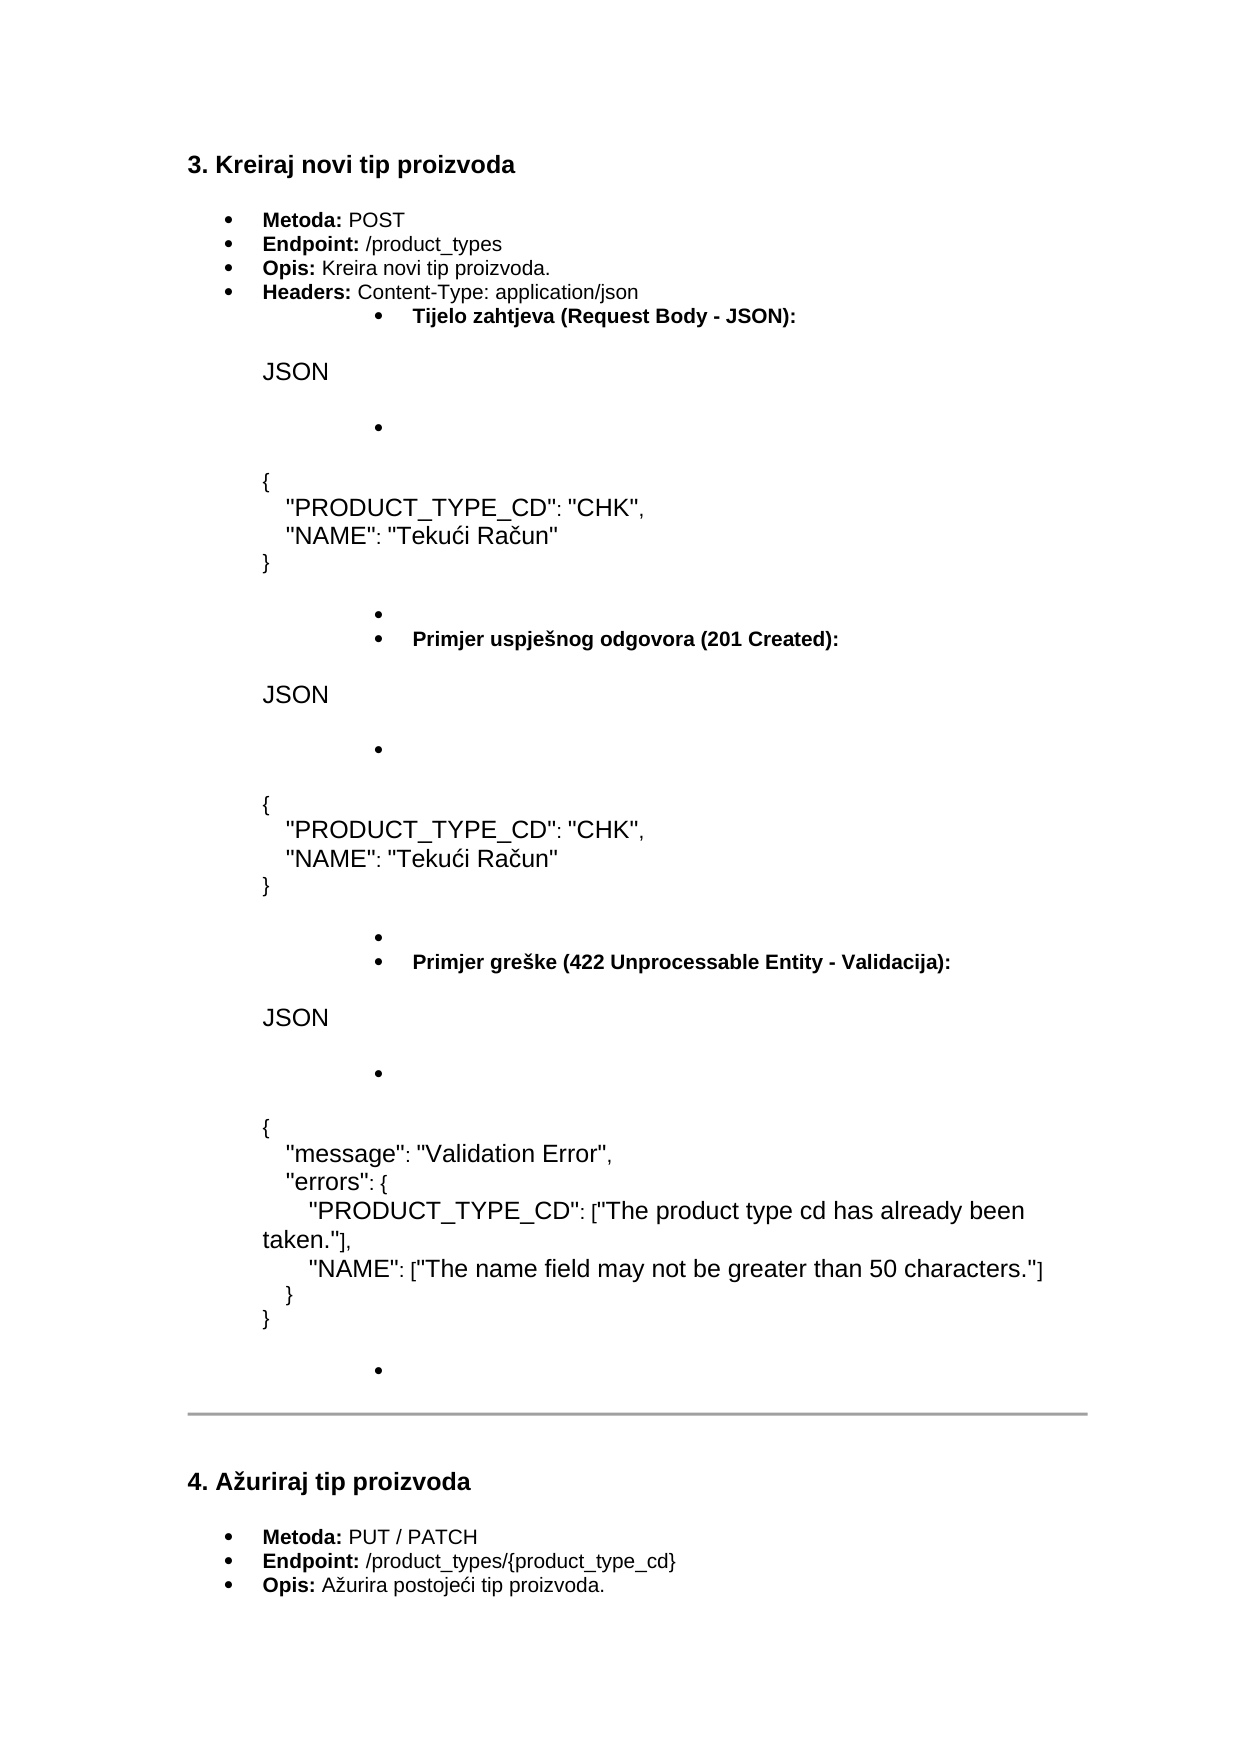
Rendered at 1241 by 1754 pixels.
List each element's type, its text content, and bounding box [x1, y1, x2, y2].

text "errors": { [262, 1167, 1053, 1196]
text "NAME": ["The name field may not be greater than 50 characters."] [262, 1253, 1053, 1282]
text { [262, 1114, 1053, 1138]
text "message": "Validation Error", [262, 1138, 1053, 1167]
text "PRODUCT_TYPE_CD": "CHK", [262, 816, 1053, 844]
text } [262, 1306, 1053, 1330]
list Endpoint: /product_types [225, 232, 1053, 256]
text JSON [262, 357, 1053, 386]
list Primjer uspješnog odgovora (201 Created): [375, 627, 1053, 651]
text JSON [262, 680, 1053, 709]
text { [262, 792, 1053, 816]
list Metoda: POST [225, 208, 1053, 232]
list Tijelo zahtjeva (Request Body - JSON): [375, 304, 1053, 328]
text "NAME": "Tekući Račun" [262, 844, 1053, 873]
text } [262, 873, 1053, 897]
text JSON [262, 1003, 1053, 1032]
list Primjer greške (422 Unprocessable Entity - Validacija): [375, 950, 1053, 974]
text "PRODUCT_TYPE_CD": "CHK", [262, 492, 1053, 521]
list Headers: Content-Type: application/json [225, 280, 1053, 304]
list Opis: Kreira novi tip proizvoda. [225, 256, 1053, 280]
list Endpoint: /product_types/{product_type_cd} [225, 1549, 1053, 1573]
text 4. Ažuriraj tip proizvoda [187, 1467, 1053, 1496]
text } [262, 1282, 1053, 1306]
list Opis: Ažurira postojeći tip proizvoda. [225, 1573, 1053, 1597]
text "NAME": "Tekući Račun" [262, 521, 1053, 550]
text { [262, 468, 1053, 492]
text 3. Kreiraj novi tip proizvoda [187, 150, 1053, 179]
text "PRODUCT_TYPE_CD": ["The product type cd has already been taken."], [262, 1196, 1053, 1253]
text } [262, 550, 1053, 574]
list Metoda: PUT / PATCH [225, 1525, 1053, 1549]
